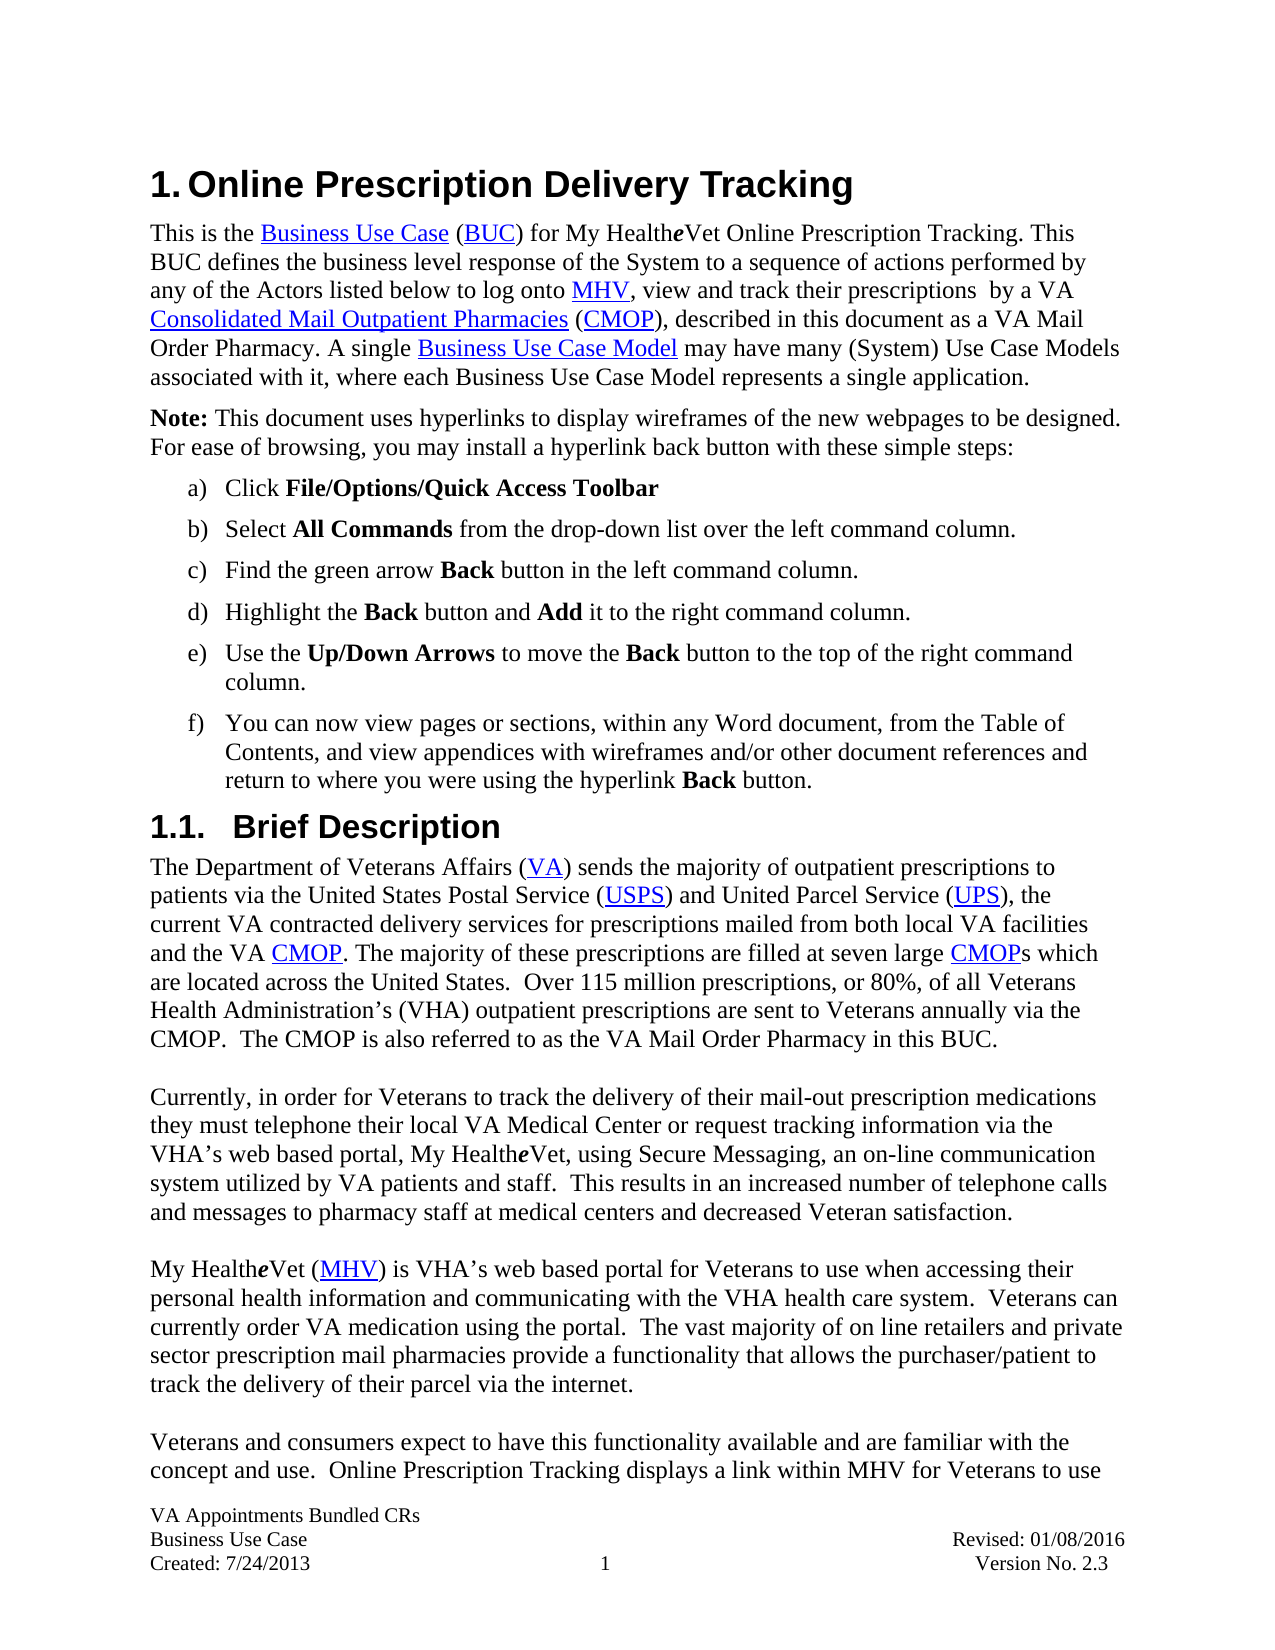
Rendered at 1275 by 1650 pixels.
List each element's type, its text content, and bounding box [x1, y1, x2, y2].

list Find the green arrow Back button in the left command column. [187, 556, 1125, 584]
subtitle Brief Description [150, 807, 1125, 845]
list You can now view pages or sections, within any Word document, from the Table of Contents, and view appendices with wireframes and/or other document references and return to where you were using the hyperlink Back button. [187, 708, 1125, 794]
text Currently, in order for Veterans to track the delivery of their mail-out prescription medications they must telephone their local VA Medical Center or request tracking information via the VHA’s web based portal, My HealtheVet, using Secure Messaging, an on-line communication system utilized by VA patients and staff. This results in an increased number of telephone calls and messages to pharmacy staff at medical centers and decreased Veteran satisfaction. [150, 1082, 1125, 1225]
list Click File/Options/Quick Access Toolbar [187, 473, 1125, 502]
subtitle Online Prescription Delivery Tracking [150, 162, 1125, 206]
list Highlight the Back button and Add it to the right command column. [187, 597, 1125, 626]
text The Department of Veterans Affairs (VA) sends the majority of outpatient prescriptions to patients via the United States Postal Service (USPS) and United Parcel Service (UPS), the current VA contracted delivery services for prescriptions mailed from both local VA facilities and the VA CMOP. The majority of these prescriptions are filled at seven large CMOPs which are located across the United States. Over 115 million prescriptions, or 80%, of all Veterans Health Administration’s (VHA) outpatient prescriptions are sent to Veterans annually via the CMOP. The CMOP is also referred to as the VA Mail Order Pharmacy in this BUC. [150, 852, 1125, 1053]
text My HealtheVet (MHV) is VHA’s web based portal for Veterans to use when accessing their personal health information and communicating with the VHA health care system. Veterans can currently order VA medication using the portal. The vast majority of on line retailers and private sector prescription mail pharmacies provide a functionality that allows the purchaser/patient to track the delivery of their parcel via the internet. [150, 1254, 1125, 1398]
text This is the Business Use Case (BUC) for My HealtheVet Online Prescription Tracking. This BUC defines the business level response of the System to a sequence of actions performed by any of the Actors listed below to log onto MHV, view and track their prescriptions by a VA Consolidated Mail Outpatient Pharmacies (CMOP), described in this document as a VA Mail Order Pharmacy. A single Business Use Case Model may have many (System) Use Case Models associated with it, where each Business Use Case Model represents a single application. [150, 218, 1125, 391]
text Note: This document uses hyperlinks to display wireframes of the new webpages to be designed. For ease of browsing, you may install a hyperlink back button with these simple steps: [150, 403, 1125, 461]
list Use the Up/Down Arrows to move the Back button to the top of the right command column. [187, 638, 1125, 696]
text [150, 1427, 1125, 1484]
list Select All Commands from the drop-down list over the left command column. [187, 514, 1125, 543]
